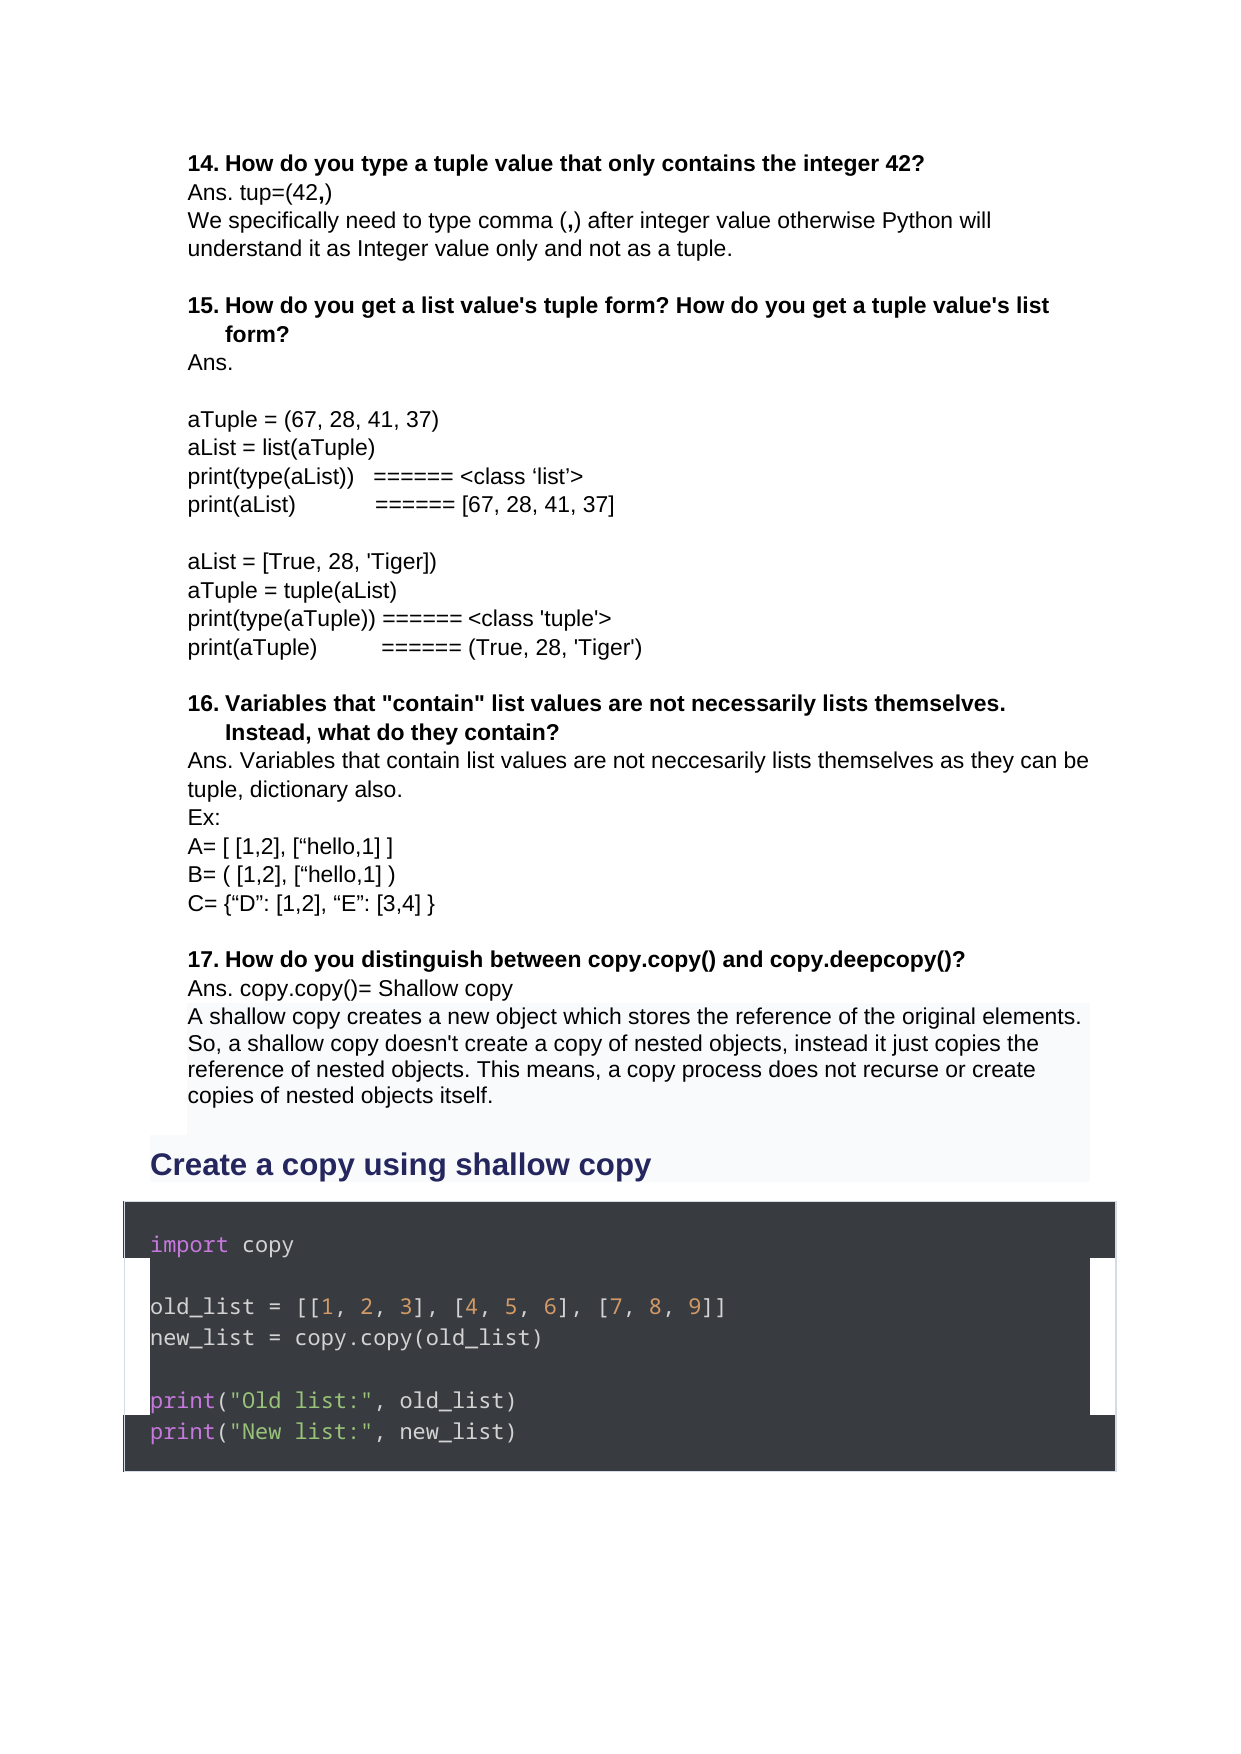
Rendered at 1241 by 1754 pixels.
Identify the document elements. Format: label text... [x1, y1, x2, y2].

list How do you type a tuple value that only contains the integer 42? [187, 150, 1090, 176]
text Ex: [187, 804, 1090, 831]
text Ans. Variables that contain list values are not neccesarily lists themselves as they can be tuple, dictionary also. [187, 747, 1090, 802]
text import copy [125, 1202, 1115, 1258]
list Variables that "contain" list values are not necessarily lists themselves. Instead, what do they contain? [187, 690, 1090, 745]
text A shallow copy creates a new object which stores the reference of the original elements. [187, 1003, 1090, 1029]
text aList = [True, 28, 'Tiger]) [187, 548, 1090, 574]
text new_list = copy.copy(old_list) [150, 1321, 1090, 1352]
text Ans. copy.copy()= Shallow copy [187, 975, 1090, 1001]
text old_list = [[1, 2, 3], [4, 5, 6], [7, 8, 9]] [150, 1290, 1090, 1321]
text A= [ [1,2], [“hello,1] ] [187, 833, 1090, 859]
text We specifically need to type comma (,) after integer value otherwise Python will understand it as Integer value only and not as a tuple. [187, 207, 1090, 262]
text B= ( [1,2], [“hello,1] ) [187, 861, 1090, 887]
subtitle Create a copy using shallow copy [150, 1135, 1090, 1182]
text print(aList) ====== [67, 28, 41, 37] [187, 491, 1090, 518]
text aList = list(aTuple) [150, 434, 1090, 461]
text print(type(aTuple)) ====== <class 'tuple'> [187, 605, 1090, 631]
text So, a shallow copy doesn't create a copy of nested objects, instead it just copies the reference of nested objects. This means, a copy process does not recurse or create copies of nested objects itself. [187, 1029, 1090, 1109]
list How do you get a list value's tuple form? How do you get a tuple value's list form? [187, 292, 1090, 347]
text print(type(aList)) ====== <class ‘list’> [150, 463, 1090, 489]
text Ans. tup=(42,) [187, 178, 1090, 205]
text C= {“D”: [1,2], “E”: [3,4] } [187, 889, 1090, 916]
list How do you distinguish between copy.copy() and copy.deepcopy()? [187, 946, 1090, 973]
text Ans. [187, 349, 1090, 375]
text print("New list:", new_list) [125, 1388, 1115, 1471]
text aTuple = tuple(aList) [187, 577, 1090, 603]
text aTuple = (67, 28, 41, 37) [150, 406, 1090, 432]
text print(aTuple) ====== (True, 28, 'Tiger') [187, 633, 1090, 660]
